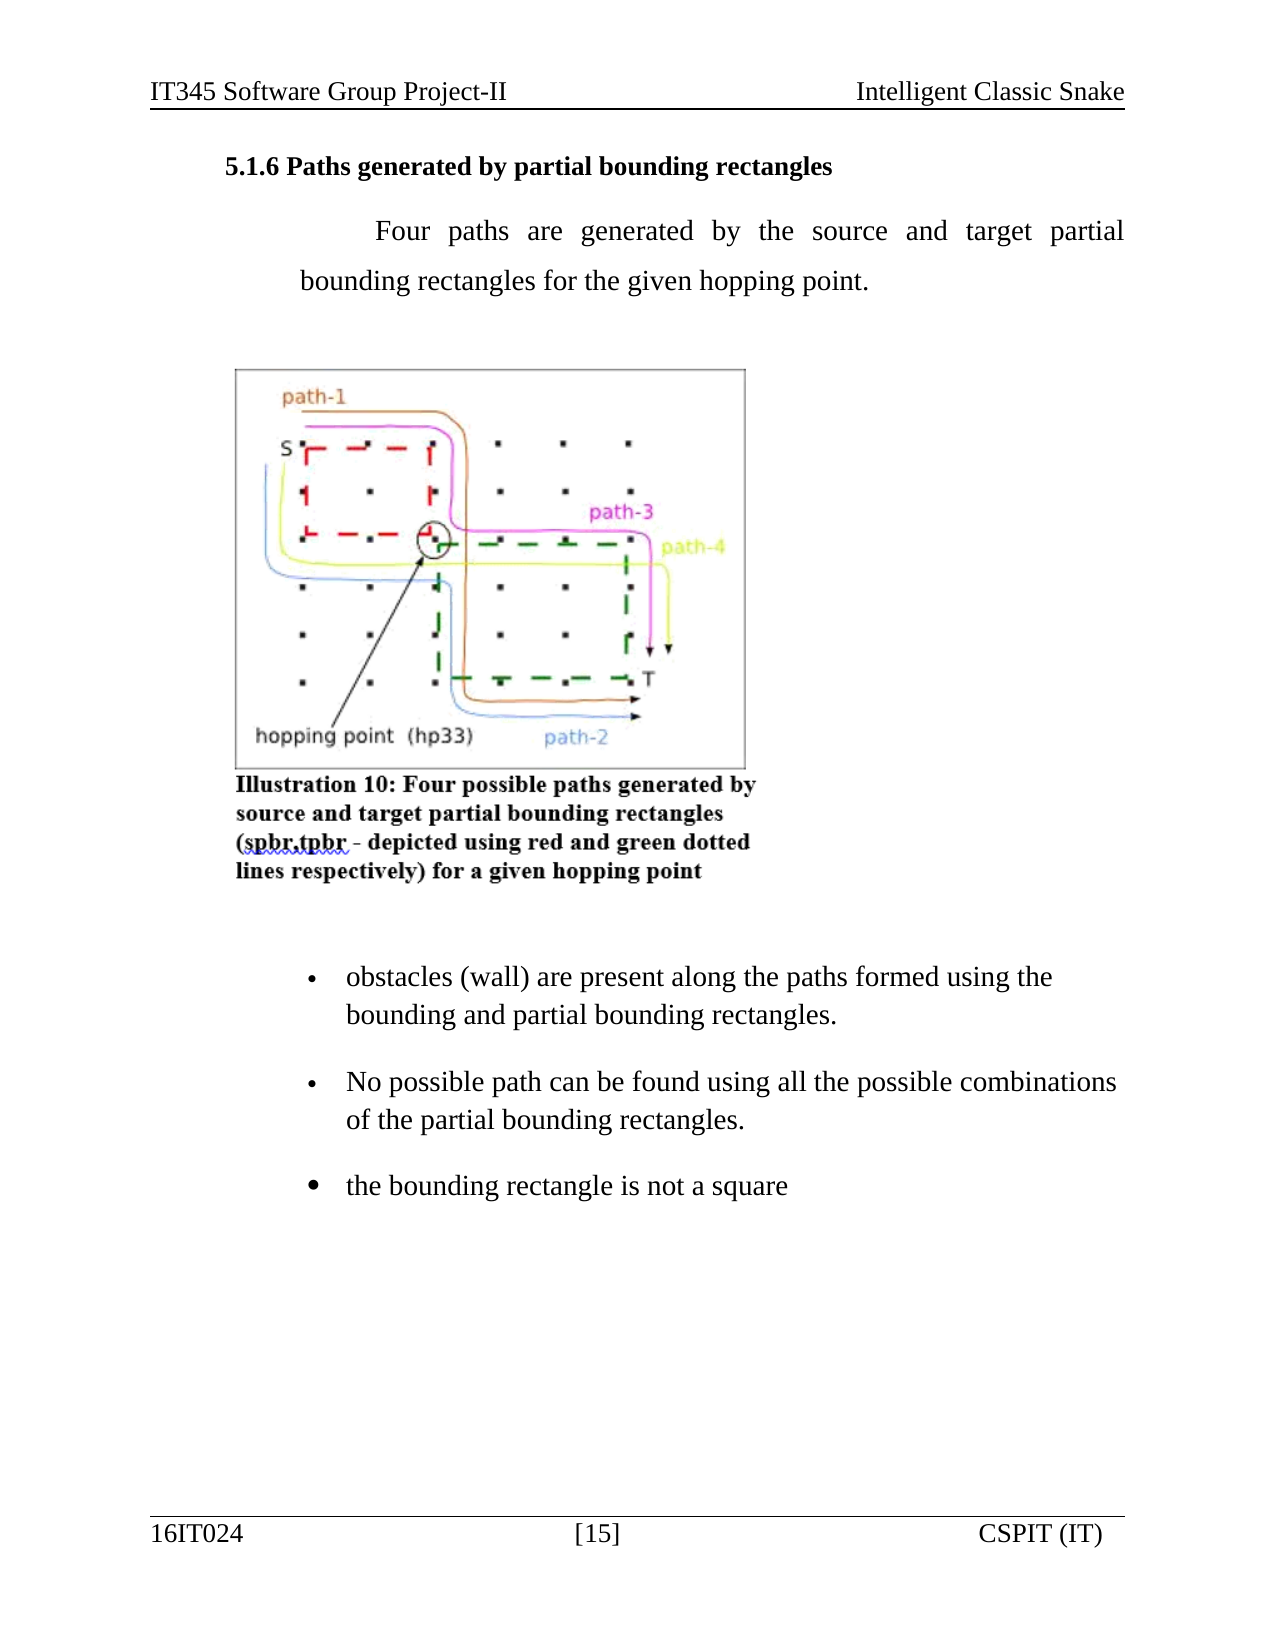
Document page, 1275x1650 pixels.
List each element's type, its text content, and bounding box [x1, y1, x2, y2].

list obstacles (wall) are present along the paths formed using the bounding and partial bounding rectangles. [308, 959, 1125, 1031]
text 5.1.6 Paths generated by partial bounding rectangles [150, 150, 1125, 181]
list the bounding rectangle is not a square [308, 1168, 1125, 1202]
list No possible path can be found using all the possible combinations of the partial bounding rectangles. [308, 1064, 1125, 1136]
text Four paths are generated by the source and target partial bounding rectangles for the given hopping point. [300, 213, 1125, 297]
picture [225, 364, 765, 896]
